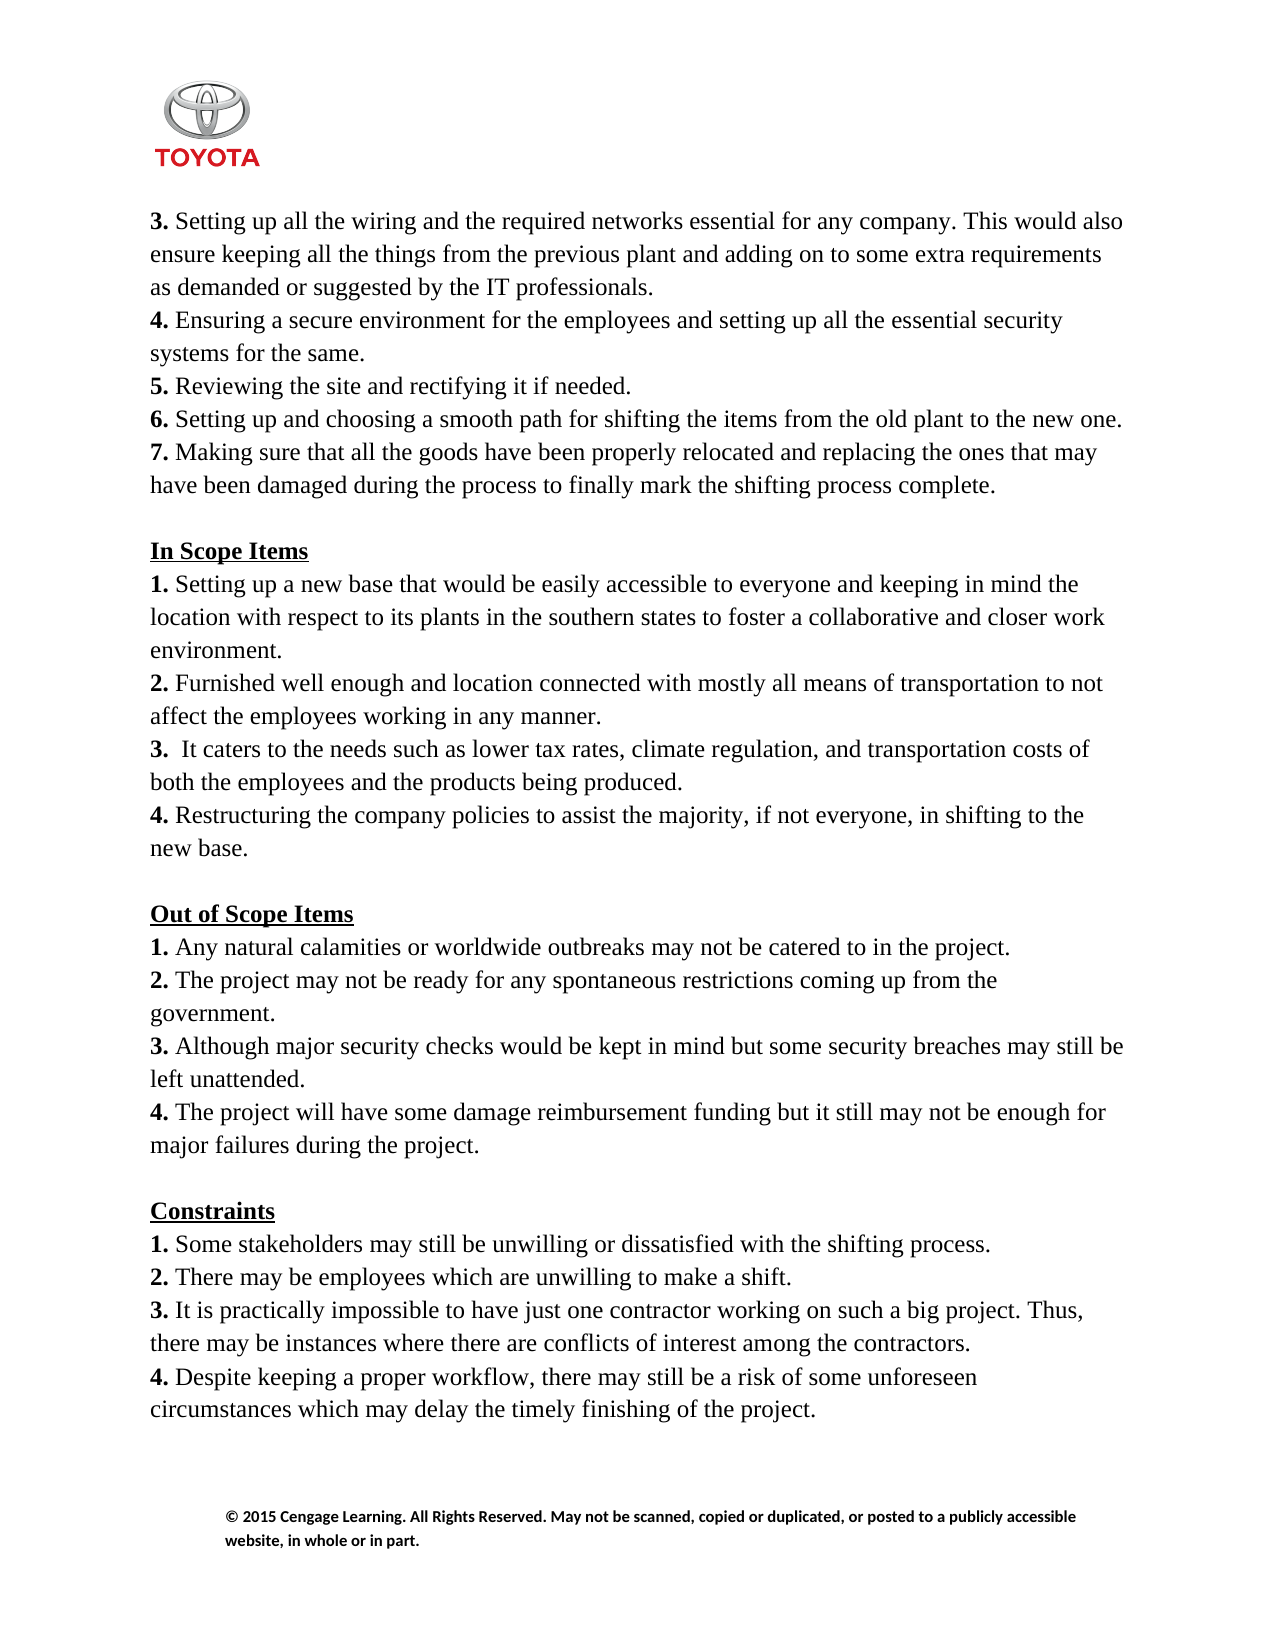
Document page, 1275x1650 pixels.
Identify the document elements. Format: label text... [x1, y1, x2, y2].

text 5. Reviewing the site and rectifying it if needed. [150, 371, 1125, 400]
text 4. Despite keeping a proper workflow, there may still be a risk of some unforeseen circumstances which may delay the timely finishing of the project. [150, 1362, 1125, 1423]
text 2. The project may not be ready for any spontaneous restrictions coming up from the government. [150, 965, 1125, 1027]
picture [150, 75, 264, 173]
text 3. It is practically impossible to have just one contractor working on such a big project. Thus, there may be instances where there are conflicts of interest among the contractors. [150, 1296, 1125, 1357]
text 4. Ensuring a secure environment for the employees and setting up all the essential security systems for the same. [150, 305, 1125, 367]
text Out of Scope Items [150, 899, 1125, 928]
text 1. Setting up a new base that would be easily accessible to everyone and keeping in mind the location with respect to its plants in the southern states to foster a collaborative and closer work environment. [150, 569, 1125, 664]
text 1. Some stakeholders may still be unwilling or dissatisfied with the shifting process. [150, 1229, 1125, 1258]
text 4. Restructuring the company policies to assist the majority, if not everyone, in shifting to the new base. [150, 800, 1125, 862]
text 3. Although major security checks would be kept in mind but some security breaches may still be left unattended. [150, 1031, 1125, 1093]
text 6. Setting up and choosing a smooth path for shifting the items from the old plant to the new one. [150, 404, 1125, 433]
text 3. Setting up all the wiring and the required networks essential for any company. This would also ensure keeping all the things from the previous plant and adding on to some extra requirements as demanded or suggested by the IT professionals. [150, 206, 1125, 301]
text Constraints [150, 1196, 1125, 1225]
text In Scope Items [150, 536, 1125, 565]
text 2. There may be employees which are unwilling to make a shift. [150, 1262, 1125, 1291]
text 2. Furnished well enough and location connected with mostly all means of transportation to not affect the employees working in any manner. [150, 668, 1125, 730]
text 1. Any natural calamities or worldwide outbreaks may not be catered to in the project. [150, 932, 1125, 961]
text 7. Making sure that all the goods have been properly relocated and replacing the ones that may have been damaged during the process to finally mark the shifting process complete. [150, 437, 1125, 499]
text 3. It caters to the needs such as lower tax rates, climate regulation, and transportation costs of both the employees and the products being produced. [150, 734, 1125, 796]
text 4. The project will have some damage reimbursement funding but it still may not be enough for major failures during the project. [150, 1097, 1125, 1159]
